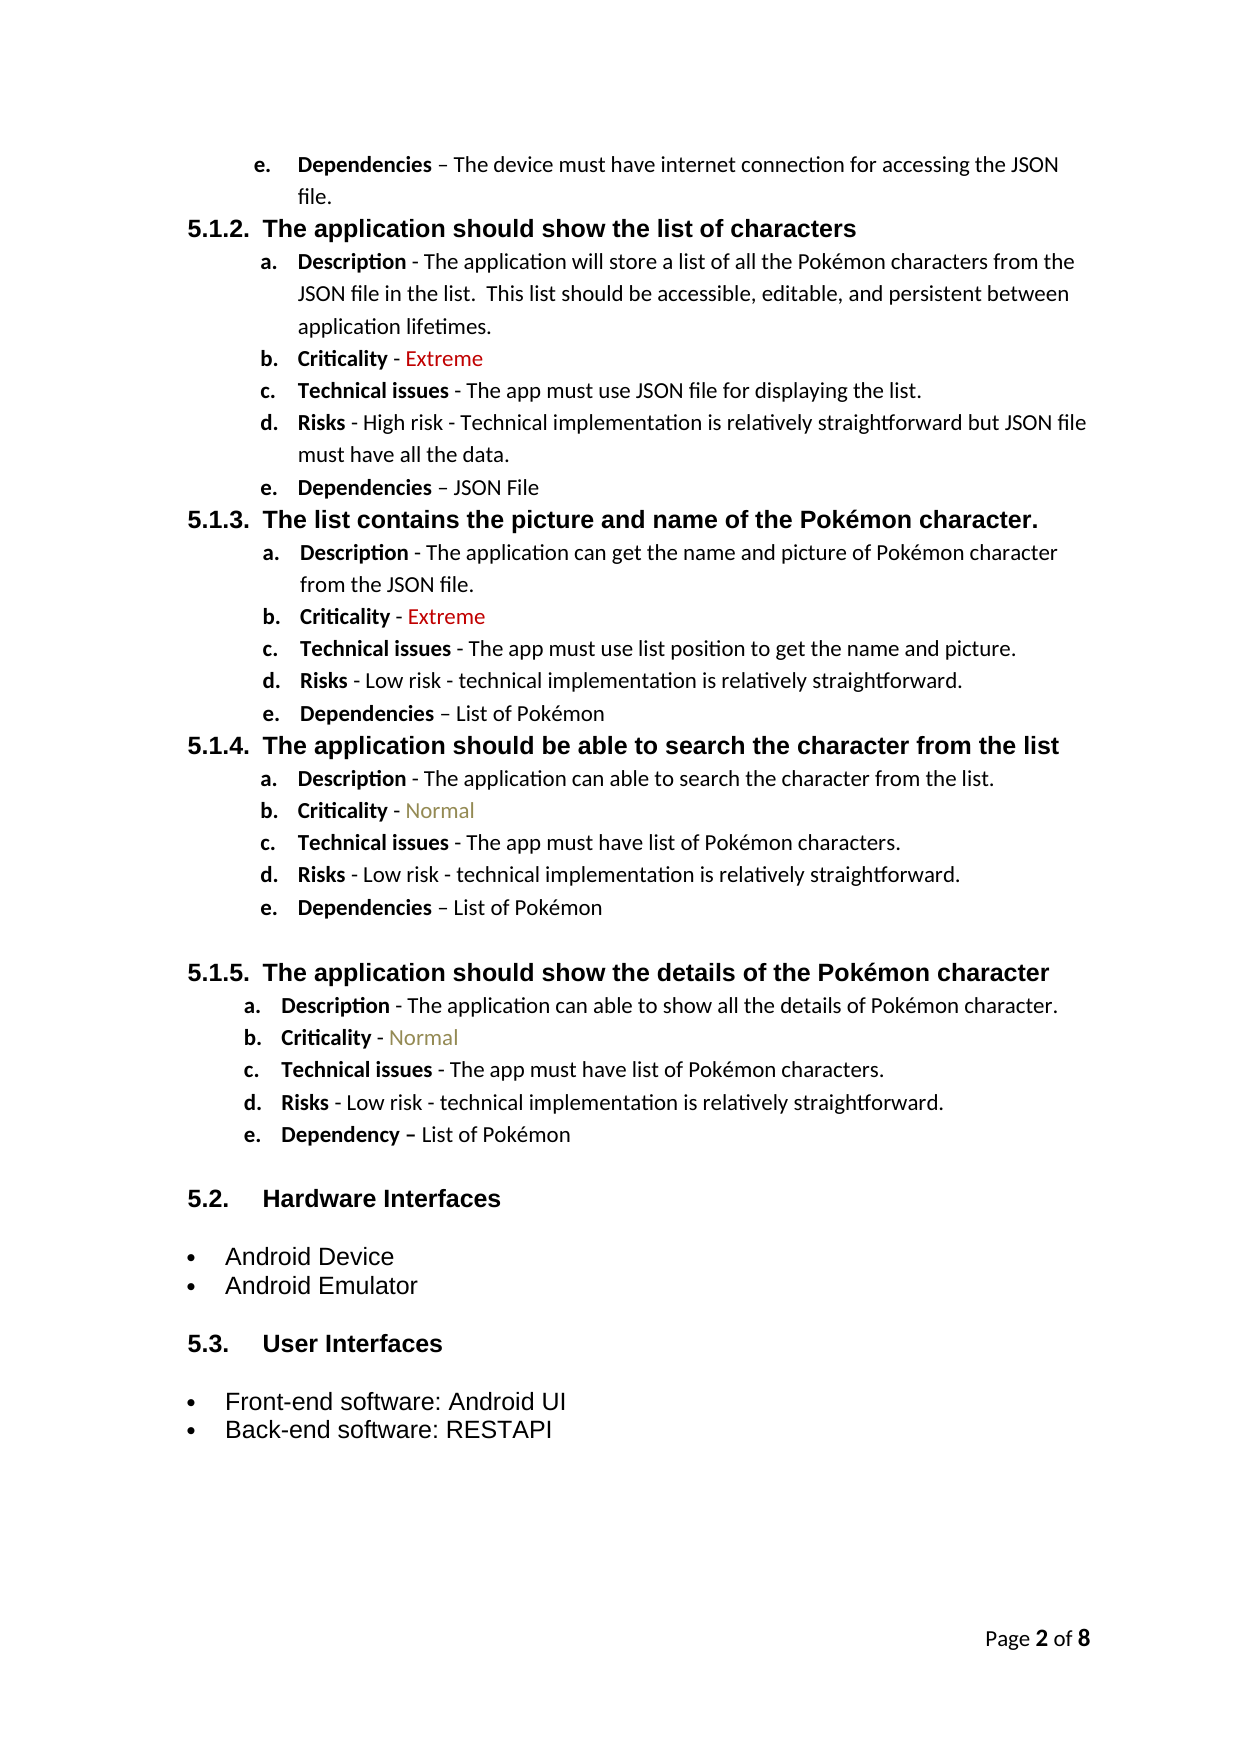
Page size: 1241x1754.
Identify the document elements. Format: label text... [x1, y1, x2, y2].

list The application should be able to search the character from the list [187, 731, 1090, 760]
list Front-end software: Android UI [187, 1387, 1090, 1415]
list Criticality - Normal [260, 796, 1090, 824]
list Description - The application can able to show all the details of Pokémon character. [244, 991, 1090, 1019]
list The list contains the picture and name of the Pokémon character. [187, 505, 1090, 534]
list Criticality - Extreme [260, 344, 1090, 372]
list Technical issues - The app must have list of Pokémon characters. [260, 828, 1090, 856]
list Technical issues - The app must have list of Pokémon characters. [244, 1055, 1090, 1083]
list Dependencies – List of Pokémon [262, 699, 1090, 727]
list Dependency – List of Pokémon [244, 1120, 1090, 1148]
list Technical issues - The app must use list position to get the name and picture. [262, 634, 1090, 662]
list Back-end software: RESTAPI [187, 1415, 1090, 1444]
list Risks - Low risk - technical implementation is relatively straightforward. [260, 861, 1090, 889]
list Android Emulator [187, 1271, 1090, 1299]
list Description - The application can able to search the character from the list. [260, 764, 1090, 792]
list Technical issues - The app must use JSON file for displaying the list. [260, 376, 1090, 404]
list The application should show the details of the Pokémon character [187, 958, 1090, 987]
list Dependencies – JSON File [260, 473, 1090, 501]
list Criticality - Extreme [262, 602, 1090, 630]
list Criticality - Normal [244, 1023, 1090, 1051]
list Android Device [187, 1242, 1090, 1271]
list User Interfaces [187, 1329, 1090, 1357]
list Description - The application will store a list of all the Pokémon characters from the JSON file in the list. This list should be accessible, editable, and persistent between application lifetimes. [260, 247, 1090, 340]
list Hardware Interfaces [187, 1184, 1090, 1213]
list Dependencies – List of Pokémon [260, 893, 1090, 921]
list Risks - Low risk - technical implementation is relatively straightforward. [262, 667, 1090, 695]
list Risks - High risk - Technical implementation is relatively straightforward but JSON file must have all the data. [260, 408, 1090, 468]
list Dependencies – The device must have internet connection for accessing the JSON file. [253, 150, 1090, 210]
list Description - The application can get the name and picture of Pokémon character from the JSON file. [262, 538, 1090, 598]
list The application should show the list of characters [187, 214, 1090, 243]
list Risks - Low risk - technical implementation is relatively straightforward. [244, 1088, 1090, 1116]
